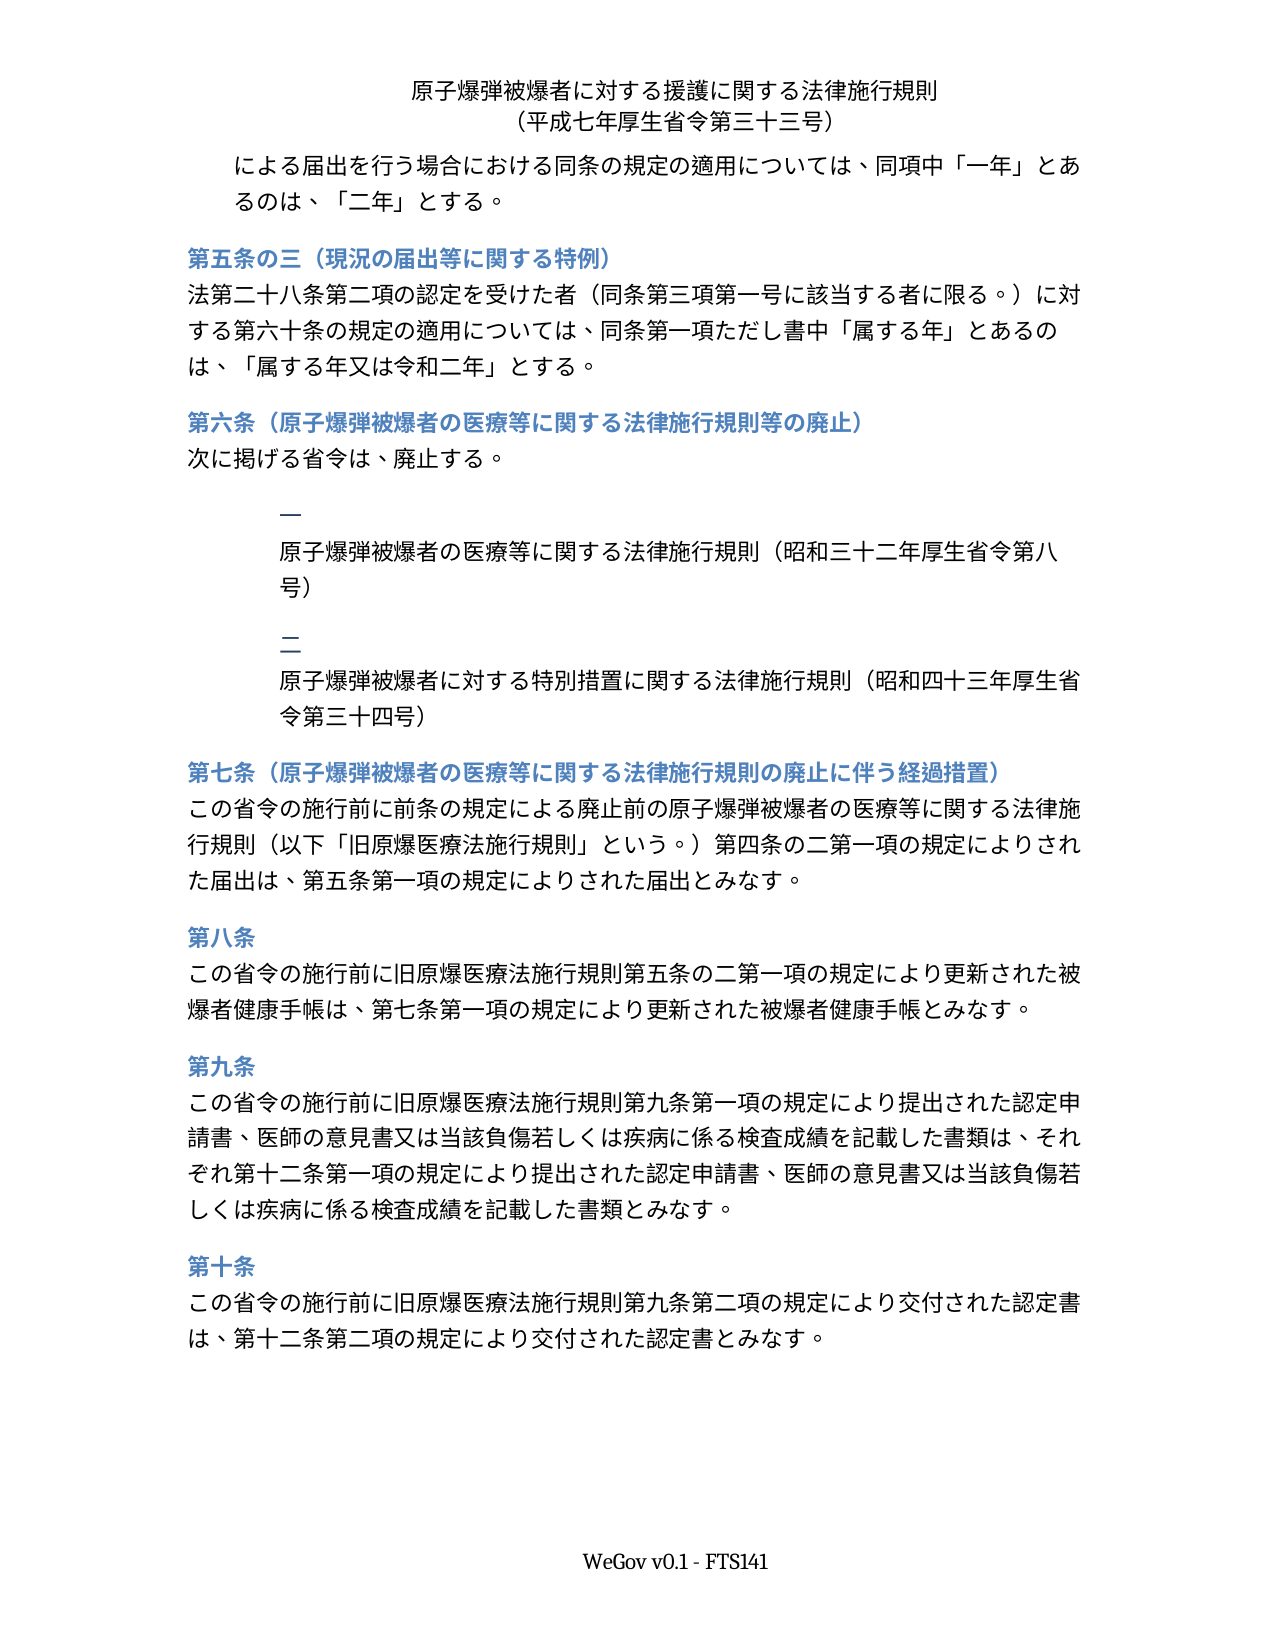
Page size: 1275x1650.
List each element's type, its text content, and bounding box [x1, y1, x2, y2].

text この省令の施行前に旧原爆医療法施行規則第九条第二項の規定により交付された認定書は、第十二条第二項の規定により交付された認定書とみなす。 [187, 1287, 1087, 1354]
subtitle 一 [279, 500, 1087, 531]
text この省令の施行前に旧原爆医療法施行規則第五条の二第一項の規定により更新された被爆者健康手帳は、第七条第一項の規定により更新された被爆者健康手帳とみなす。 [187, 958, 1087, 1025]
subtitle 第八条 [187, 922, 1087, 953]
text この省令の施行前に旧原爆医療法施行規則第九条第一項の規定により提出された認定申請書、医師の意見書又は当該負傷若しくは疾病に係る検査成績を記載した書類は、それぞれ第十二条第一項の規定により提出された認定申請書、医師の意見書又は当該負傷若しくは疾病に係る検査成績を記載した書類とみなす。 [187, 1086, 1087, 1226]
text 原子爆弾被爆者の医療等に関する法律施行規則（昭和三十二年厚生省令第八号） [279, 536, 1087, 603]
text この省令の施行前に前条の規定による廃止前の原子爆弾被爆者の医療等に関する法律施行規則（以下「旧原爆医療法施行規則」という。）第四条の二第一項の規定によりされた届出は、第五条第一項の規定によりされた届出とみなす。 [187, 793, 1087, 896]
subtitle 二 [279, 629, 1087, 660]
text 次に掲げる省令は、廃止する。 [187, 443, 1087, 474]
subtitle 第五条の三（現況の届出等に関する特例） [187, 243, 1087, 274]
subtitle 第九条 [187, 1051, 1087, 1082]
text 第三十二条第二項の規定による届出を行う者であって令和二年三月一日から令和三年二月二十八日までの間に同項の規定による提出期限が到来するものが同項の規定による届出を行う場合における同条の規定の適用については、同項中「一年」とあるのは、「二年」とする。 [233, 150, 1087, 217]
subtitle 第十条 [187, 1251, 1087, 1282]
subtitle 第七条（原子爆弾被爆者の医療等に関する法律施行規則の廃止に伴う経過措置） [187, 757, 1087, 788]
subtitle 第六条（原子爆弾被爆者の医療等に関する法律施行規則等の廃止） [187, 407, 1087, 438]
text 原子爆弾被爆者に対する特別措置に関する法律施行規則（昭和四十三年厚生省令第三十四号） [279, 664, 1087, 732]
text 法第二十八条第二項の認定を受けた者（同条第三項第一号に該当する者に限る。）に対する第六十条の規定の適用については、同条第一項ただし書中「属する年」とあるのは、「属する年又は令和二年」とする。 [187, 279, 1087, 382]
